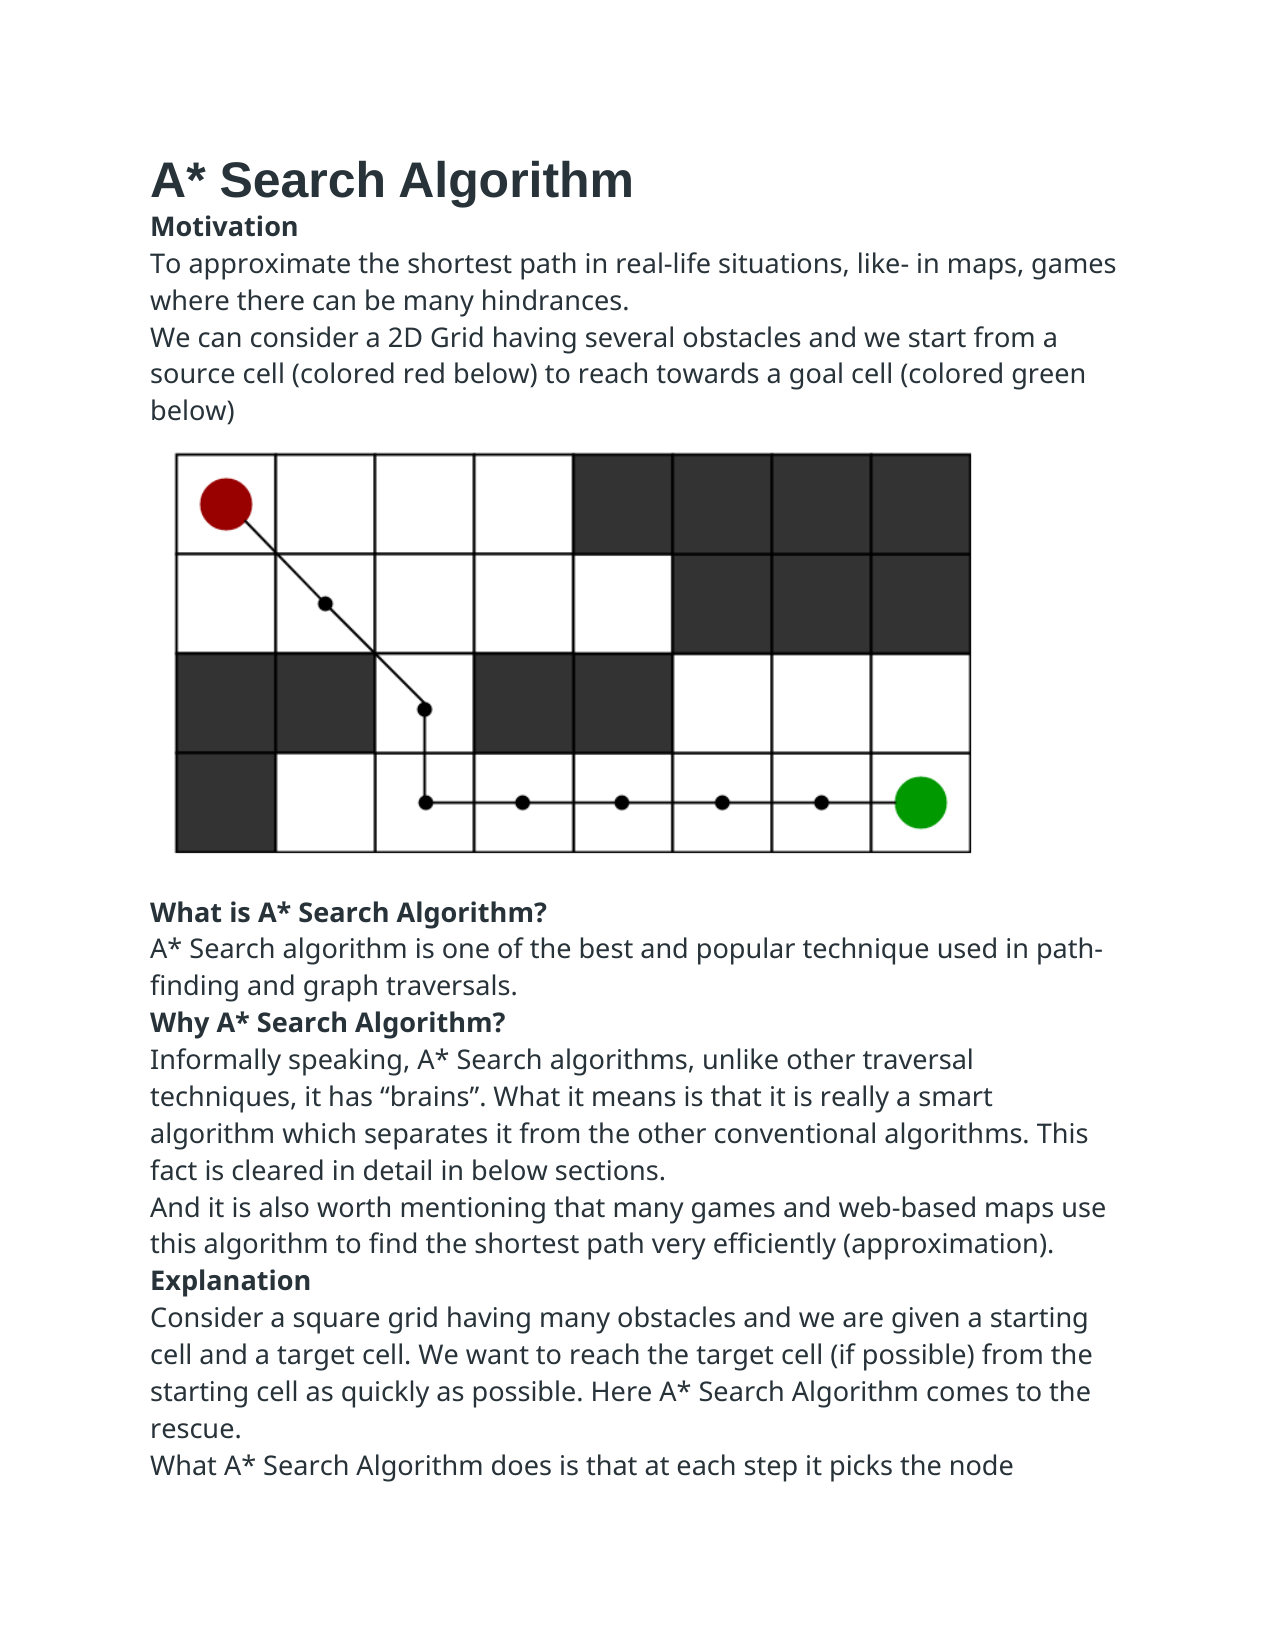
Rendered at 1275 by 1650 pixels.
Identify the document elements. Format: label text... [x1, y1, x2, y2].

text Why A* Search Algorithm? Informally speaking, A* Search algorithms, unlike other traversal techniques, it has “brains”. What it means is that it is really a smart algorithm which separates it from the other conventional algorithms. This fact is cleared in detail in below sections. And it is also worth mentioning that many games and web-based maps use this algorithm to find the shortest path very efficiently (approximation). [150, 1004, 1125, 1262]
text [150, 1262, 1125, 1483]
text A* Search Algorithm [150, 150, 1125, 207]
text Motivation To approximate the shortest path in real-life situations, like- in maps, games where there can be many hindrances. We can consider a 2D Grid having several obstacles and we start from a source cell (colored red below) to reach towards a goal cell (colored green below) [150, 207, 1125, 429]
text What is A* Search Algorithm? A* Search algorithm is one of the best and popular technique used in path-finding and graph traversals. [150, 893, 1125, 1004]
picture [150, 428, 996, 878]
